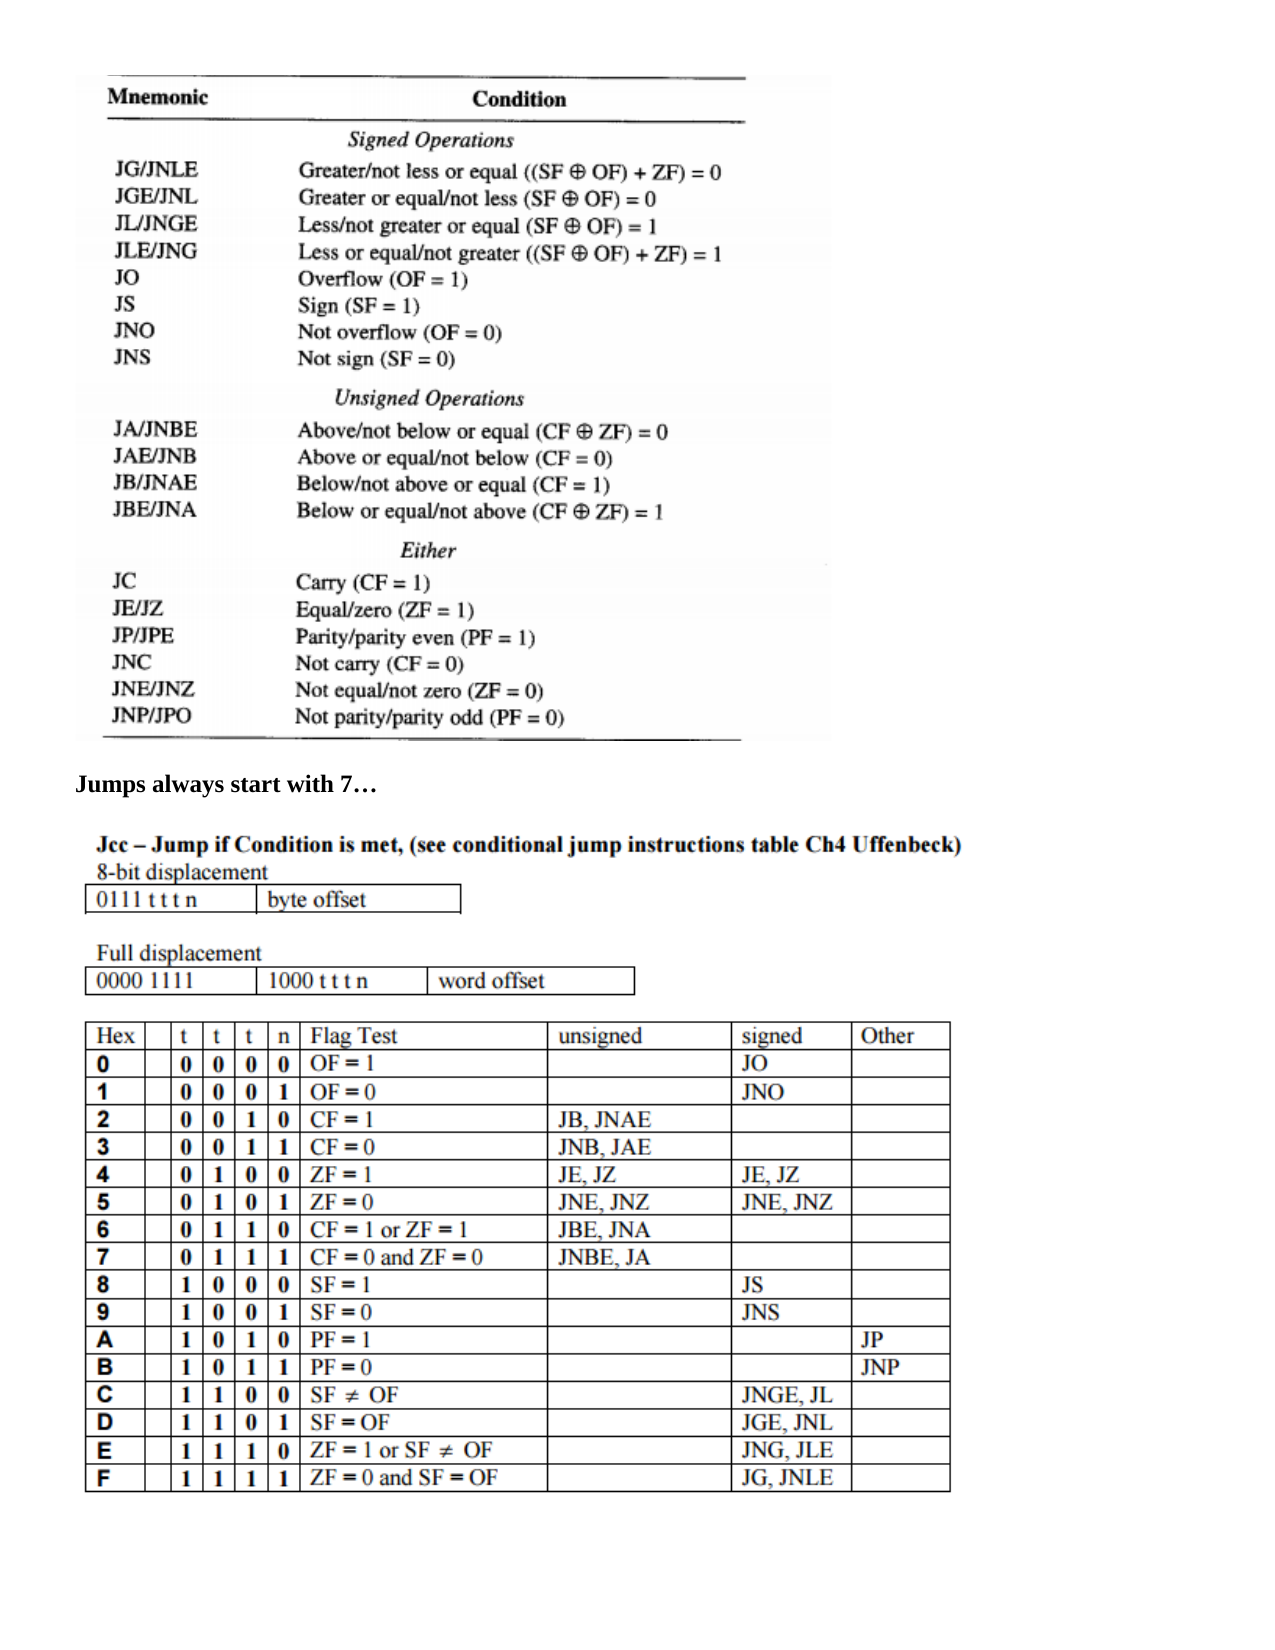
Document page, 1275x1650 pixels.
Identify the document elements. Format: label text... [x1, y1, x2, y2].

picture [75, 75, 832, 741]
text Jumps always start with 7… [75, 769, 1200, 798]
picture [75, 826, 1050, 1533]
